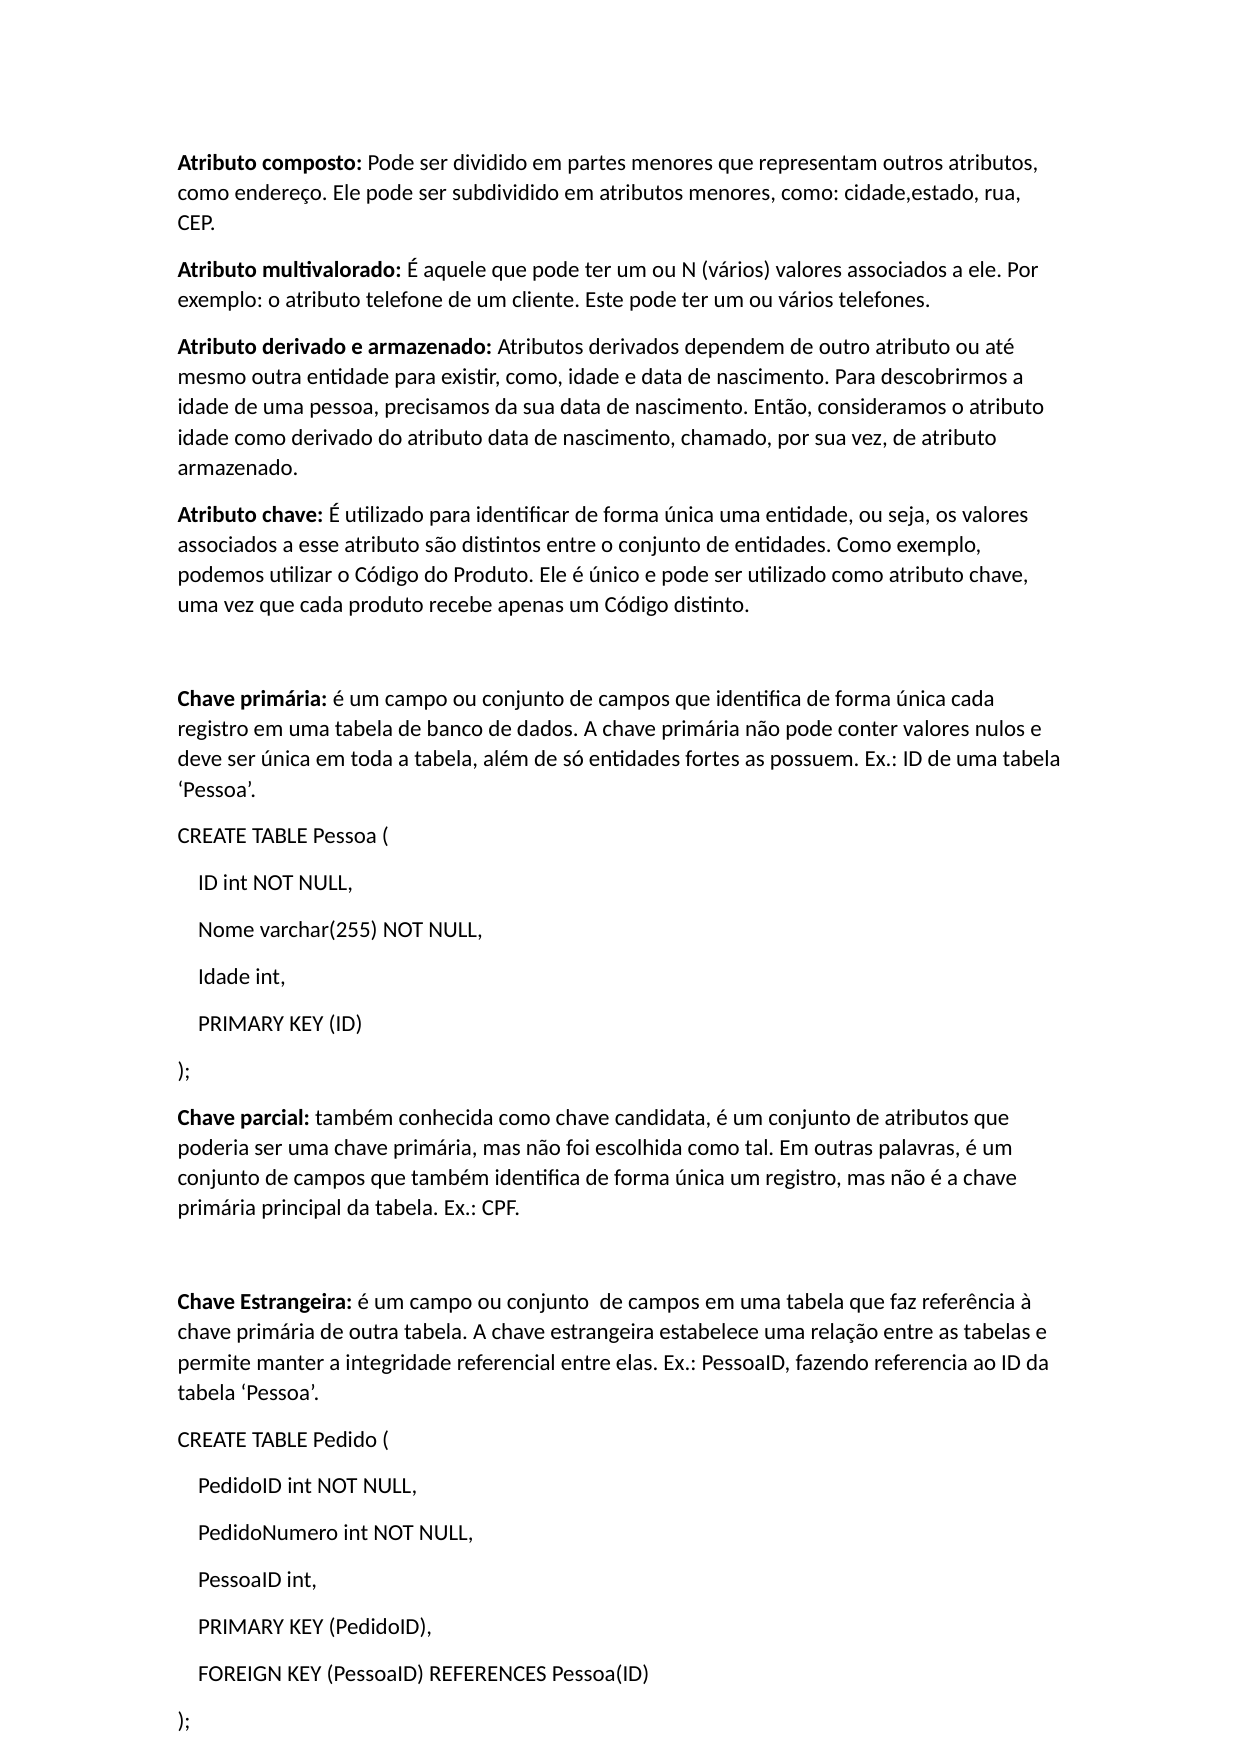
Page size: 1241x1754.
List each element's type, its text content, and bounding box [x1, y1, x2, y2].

text Nome varchar(255) NOT NULL, [177, 915, 1063, 943]
text Idade int, [177, 962, 1063, 990]
text CREATE TABLE Pessoa ( [177, 822, 1063, 849]
text CREATE TABLE Pedido ( [177, 1425, 1063, 1453]
text Atributo derivado e armazenado: Atributos derivados dependem de outro atributo ou até mesmo outra entidade para existir, como, idade e data de nascimento. Para descobrirmos a idade de uma pessoa, precisamos da sua data de nascimento. Então, consideramos o atributo idade como derivado do atributo data de nascimento, chamado, por sua vez, de atributo armazenado. [177, 332, 1063, 481]
text Atributo chave: É utilizado para identificar de forma única uma entidade, ou seja, os valores associados a esse atributo são distintos entre o conjunto de entidades. Como exemplo, podemos utilizar o Código do Produto. Ele é único e pode ser utilizado como atributo chave, uma vez que cada produto recebe apenas um Código distinto. [177, 500, 1063, 618]
text Chave Estrangeira: é um campo ou conjunto de campos em uma tabela que faz referência à chave primária de outra tabela. A chave estrangeira estabelece uma relação entre as tabelas e permite manter a integridade referencial entre elas. Ex.: PessoaID, fazendo referencia ao ID da tabela ‘Pessoa’. [177, 1287, 1063, 1406]
text ); [177, 1056, 1063, 1084]
text Chave primária: é um campo ou conjunto de campos que identifica de forma única cada registro em uma tabela de banco de dados. A chave primária não pode conter valores nulos e deve ser única em toda a tabela, além de só entidades fortes as possuem. Ex.: ID de uma tabela ‘Pessoa’. [177, 684, 1063, 803]
text ID int NOT NULL, [177, 868, 1063, 896]
text PedidoNumero int NOT NULL, [177, 1518, 1063, 1546]
text PedidoID int NOT NULL, [177, 1472, 1063, 1499]
text Atributo multivalorado: É aquele que pode ter um ou N (vários) valores associados a ele. Por exemplo: o atributo telefone de um cliente. Este pode ter um ou vários telefones. [177, 255, 1063, 313]
text PRIMARY KEY (PedidoID), [177, 1612, 1063, 1640]
text ); [177, 1706, 1063, 1734]
text PRIMARY KEY (ID) [177, 1009, 1063, 1037]
text FOREIGN KEY (PessoaID) REFERENCES Pessoa(ID) [177, 1659, 1063, 1687]
text Atributo composto: Pode ser dividido em partes menores que representam outros atributos, como endereço. Ele pode ser subdividido em atributos menores, como: cidade,estado, rua, CEP. [177, 148, 1063, 236]
text PessoaID int, [177, 1565, 1063, 1593]
text Chave parcial: também conhecida como chave candidata, é um conjunto de atributos que poderia ser uma chave primária, mas não foi escolhida como tal. Em outras palavras, é um conjunto de campos que também identifica de forma única um registro, mas não é a chave primária principal da tabela. Ex.: CPF. [177, 1103, 1063, 1221]
